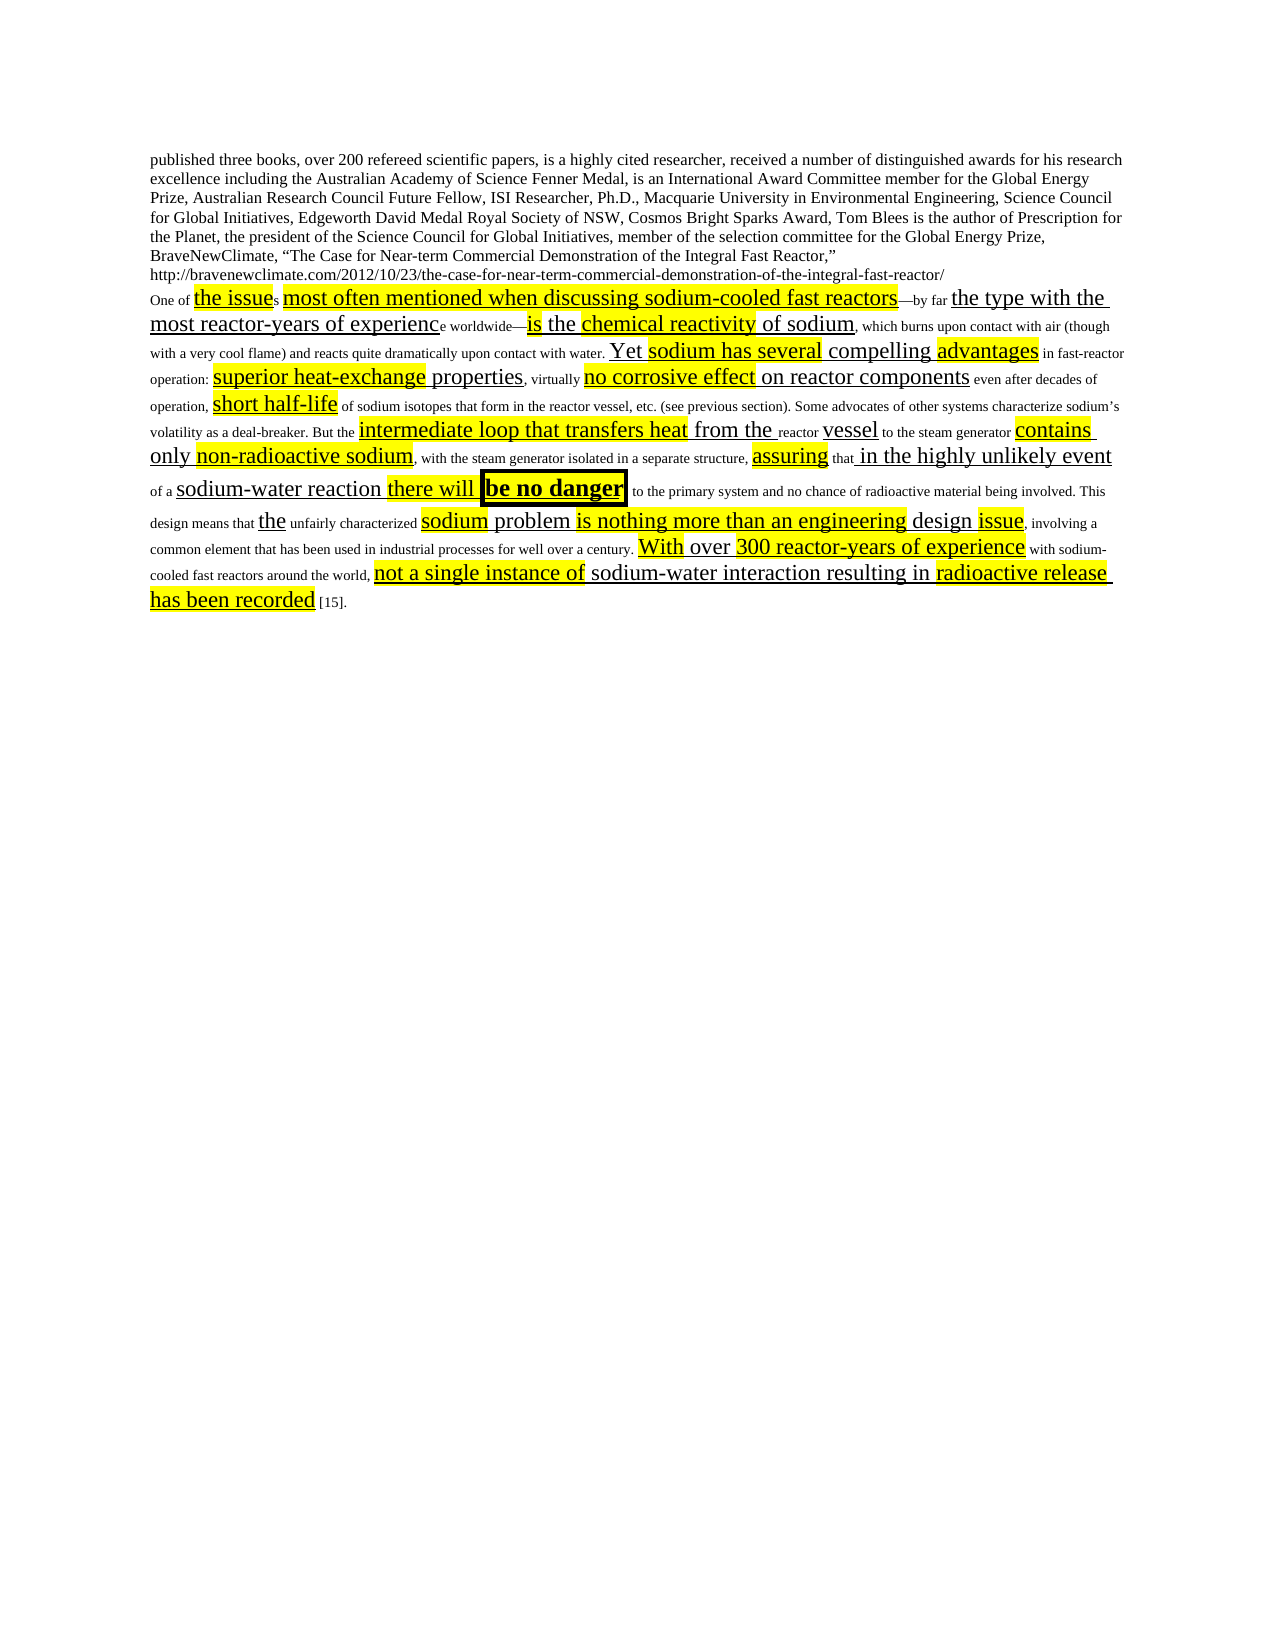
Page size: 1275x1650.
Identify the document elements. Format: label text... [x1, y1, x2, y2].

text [150, 150, 1125, 284]
text One of the issues most often mentioned when discussing sodium-cooled fast reactors—by far the type with the most reactor-years of experience worldwide—is the chemical reactivity of sodium, which burns upon contact with air (though with a very cool flame) and reacts quite dramatically upon contact with water. Yet sodium has several compelling advantages in fast-reactor operation: superior heat-exchange properties, virtually no corrosive effect on reactor components even after decades of operation, short half-life of sodium isotopes that form in the reactor vessel, etc. (see previous section). Some advocates of other systems characterize sodium’s volatility as a deal-breaker. But the intermediate loop that transfers heat from the reactor vessel to the steam generator contains only non-radioactive sodium, with the steam generator isolated in a separate structure, assuring that in the highly unlikely event of a sodium-water reaction there will be no danger to the primary system and no chance of radioactive material being involved. This design means that the unfairly characterized sodium problem is nothing more than an engineering design issue, involving a common element that has been used in industrial processes for well over a century. With over 300 reactor-years of experience with sodium-cooled fast reactors around the world, not a single instance of sodium-water interaction resulting in radioactive release has been recorded [15]. [150, 284, 1125, 612]
